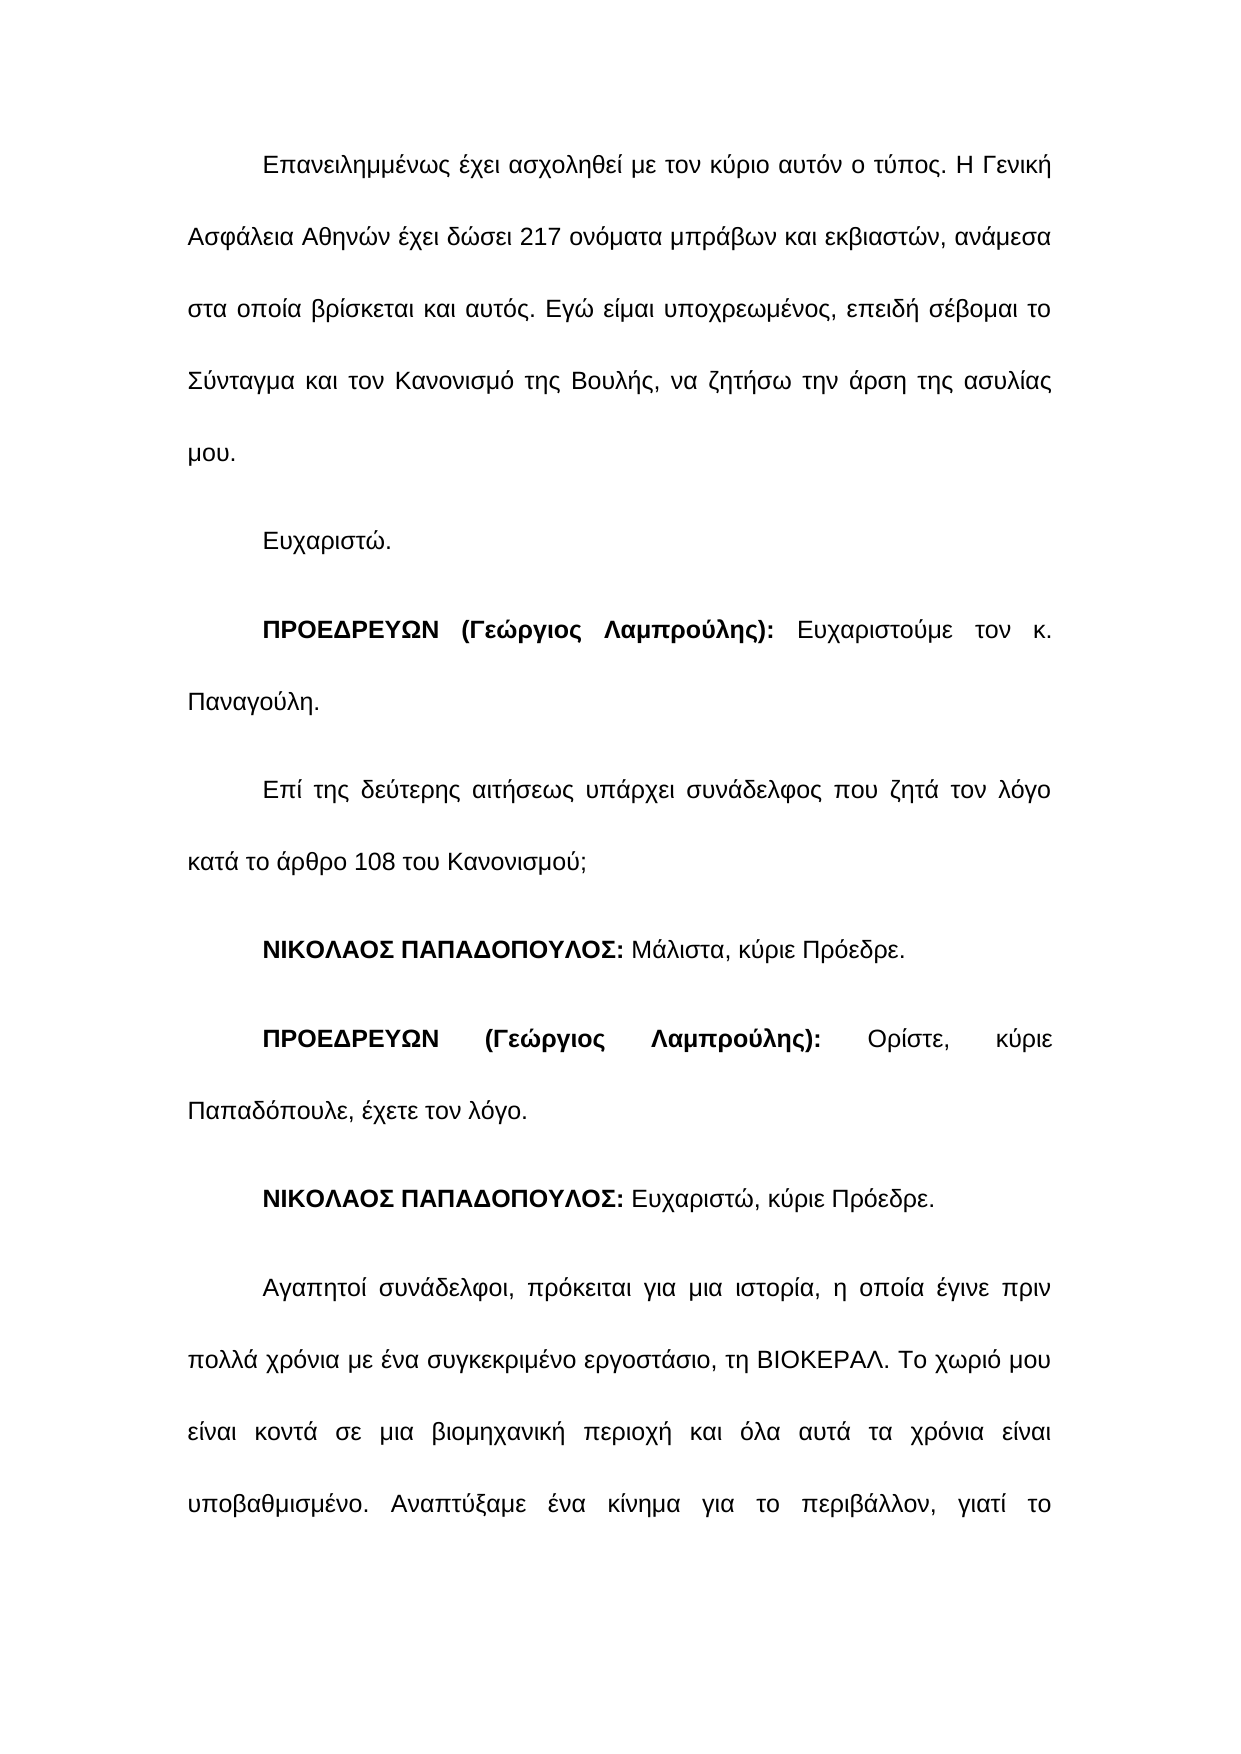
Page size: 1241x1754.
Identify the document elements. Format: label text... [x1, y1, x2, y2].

text ΝΙΚΟΛΑΟΣ ΠΑΠΑΔΟΠΟΥΛΟΣ: Ευχαριστώ, κύριε Πρόεδρε. [187, 1184, 1053, 1213]
text Ευχαριστώ. [187, 526, 1053, 555]
text Επανειλημμένως έχει ασχοληθεί με τον κύριο αυτόν ο τύπος. Η Γενική Ασφάλεια Αθηνών έχει δώσει 217 ονόματα μπράβων και εκβιαστών, ανάμεσα στα οποία βρίσκεται και αυτός. Εγώ είμαι υποχρεωμένος, επειδή σέβομαι το Σύνταγμα και τον Κανονισμό της Βουλής, να ζητήσω την άρση της ασυλίας μου. [187, 150, 1053, 466]
text ΠΡΟΕΔΡΕΥΩΝ (Γεώργιος Λαμπρούλης): Ορίστε, κύριε Παπαδόπουλε, έχετε τον λόγο. [187, 1024, 1053, 1124]
text Επί της δεύτερης αιτήσεως υπάρχει συνάδελφος που ζητά τον λόγο κατά το άρθρο 108 του Κανονισμού; [187, 775, 1053, 876]
text ΠΡΟΕΔΡΕΥΩΝ (Γεώργιος Λαμπρούλης): Ευχαριστούμε τον κ. Παναγούλη. [187, 614, 1053, 715]
text ΝΙΚΟΛΑΟΣ ΠΑΠΑΔΟΠΟΥΛΟΣ: Μάλιστα, κύριε Πρόεδρε. [187, 935, 1053, 964]
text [187, 1273, 1053, 1517]
